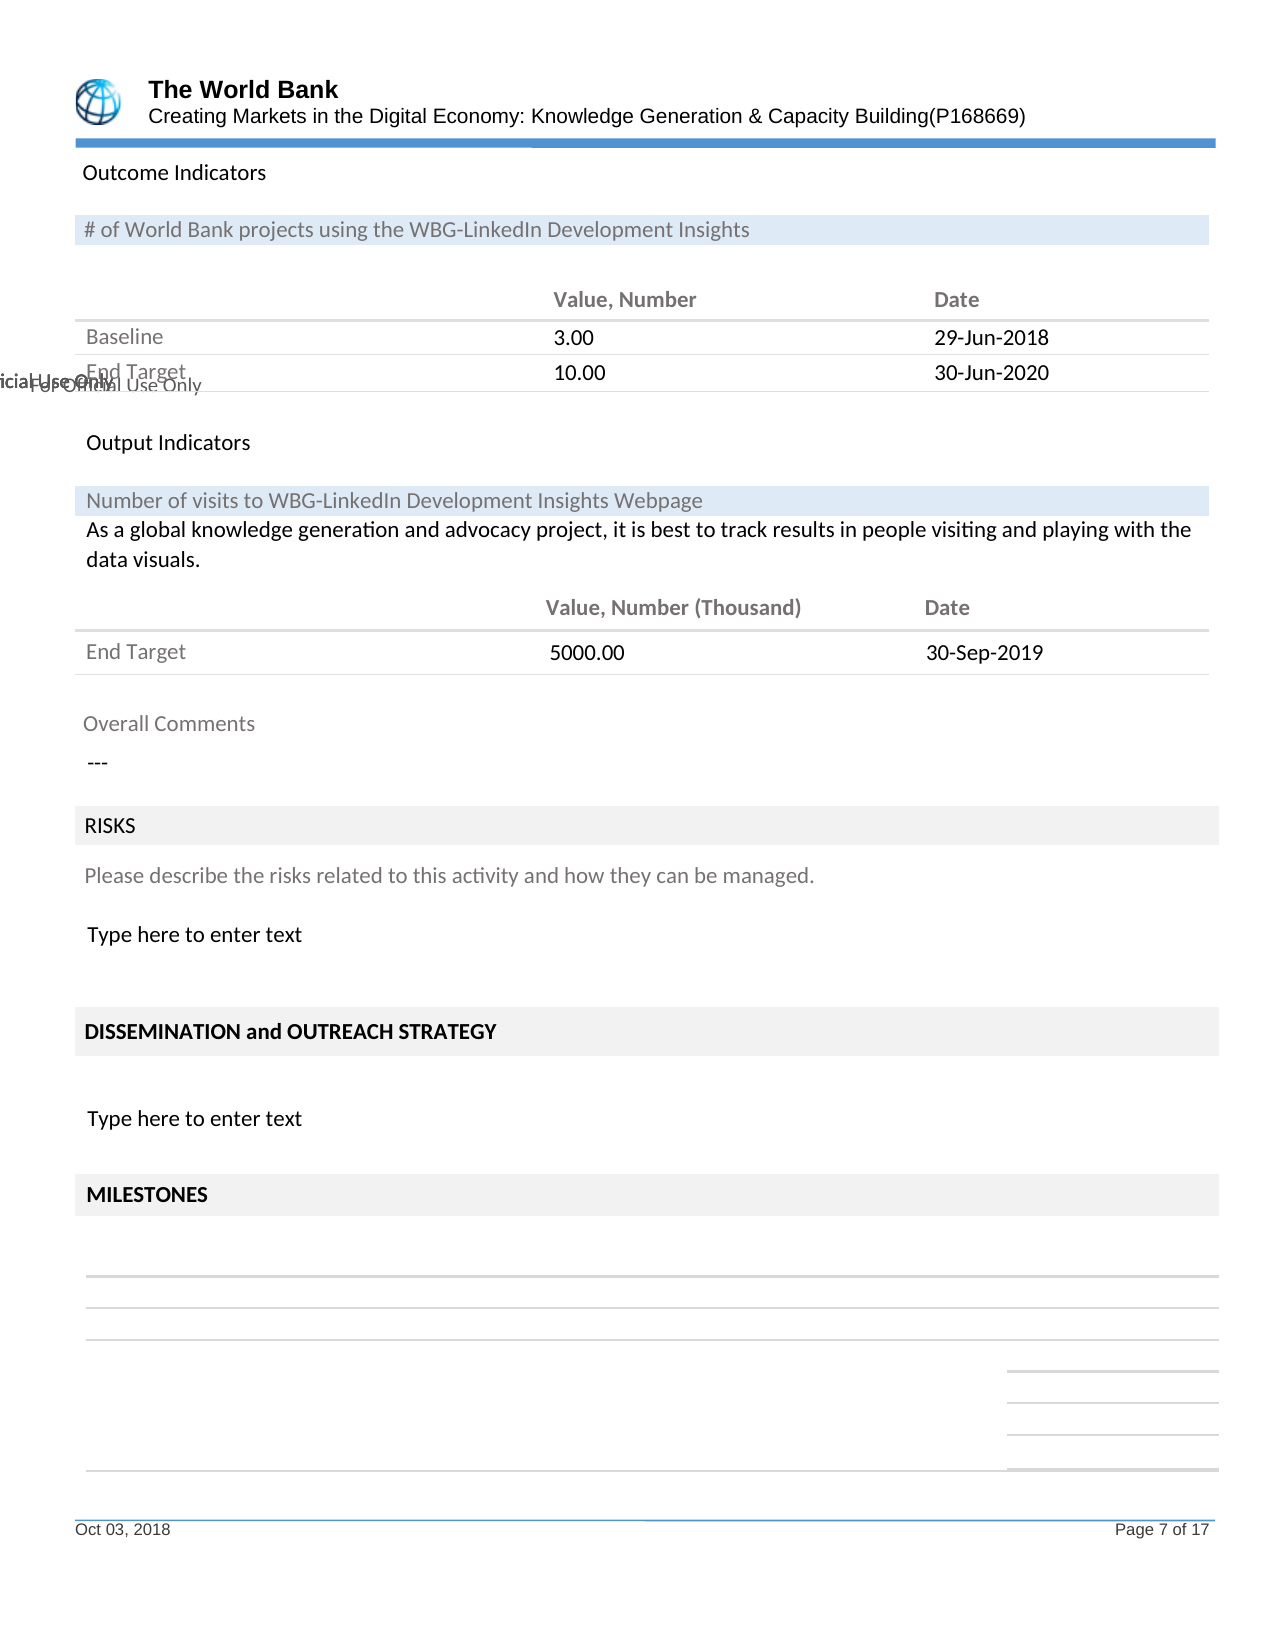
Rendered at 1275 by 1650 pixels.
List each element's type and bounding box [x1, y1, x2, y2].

picture [75, 79, 122, 125]
